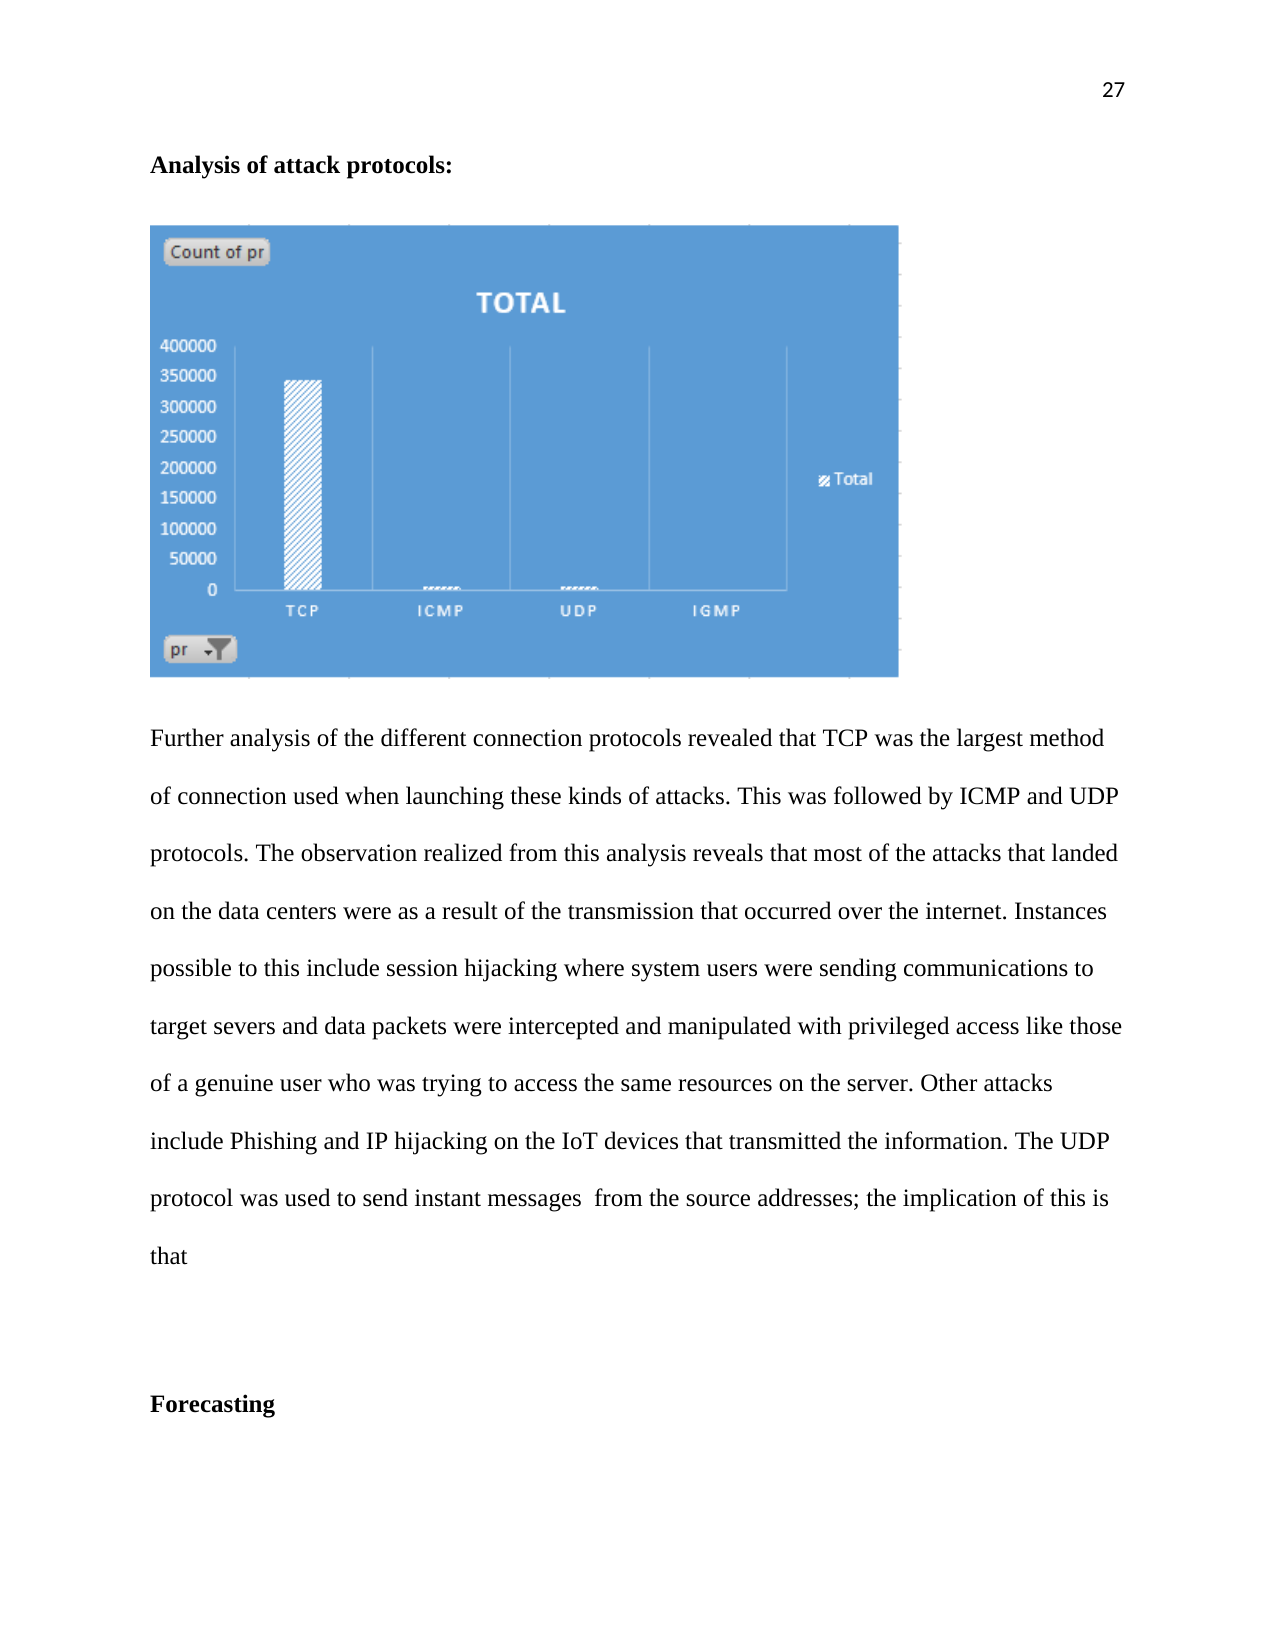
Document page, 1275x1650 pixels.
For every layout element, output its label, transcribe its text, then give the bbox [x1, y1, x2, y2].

picture [150, 224, 902, 679]
text Analysis of attack protocols: [150, 150, 1125, 179]
text Further analysis of the different connection protocols revealed that TCP was the largest method of connection used when launching these kinds of attacks. This was followed by ICMP and UDP protocols. The observation realized from this analysis reveals that most of the attacks that landed on the data centers were as a result of the transmission that occurred over the internet. Instances possible to this include session hijacking where system users were sending communications to target severs and data packets were intercepted and manipulated with privileged access like those of a genuine user who was trying to access the same resources on the server. Other attacks include Phishing and IP hijacking on the IoT devices that transmitted the information. The UDP protocol was used to send instant messages from the source addresses; the implication of this is that [150, 723, 1125, 1270]
text Forecasting [150, 1389, 1125, 1418]
